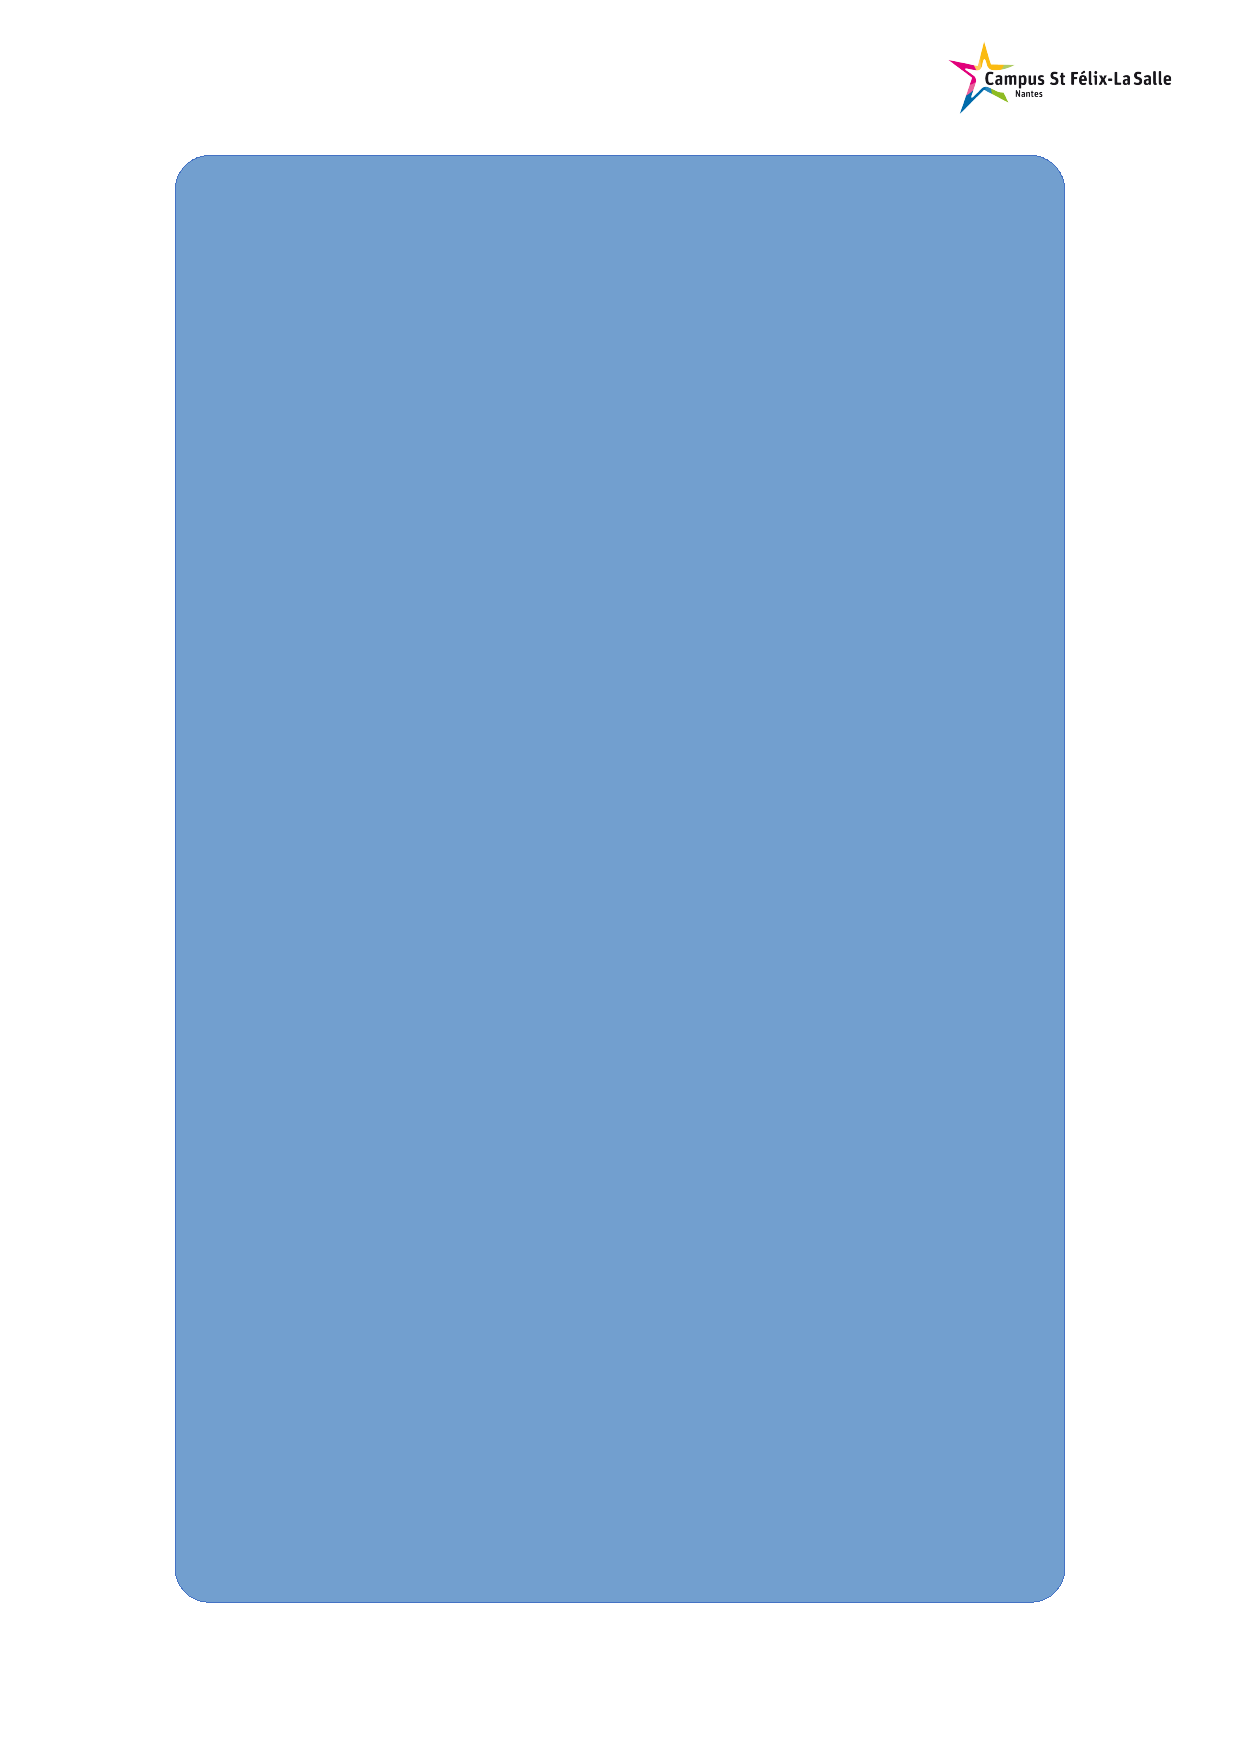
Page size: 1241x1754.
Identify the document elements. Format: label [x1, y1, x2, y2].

picture [948, 41, 1172, 114]
